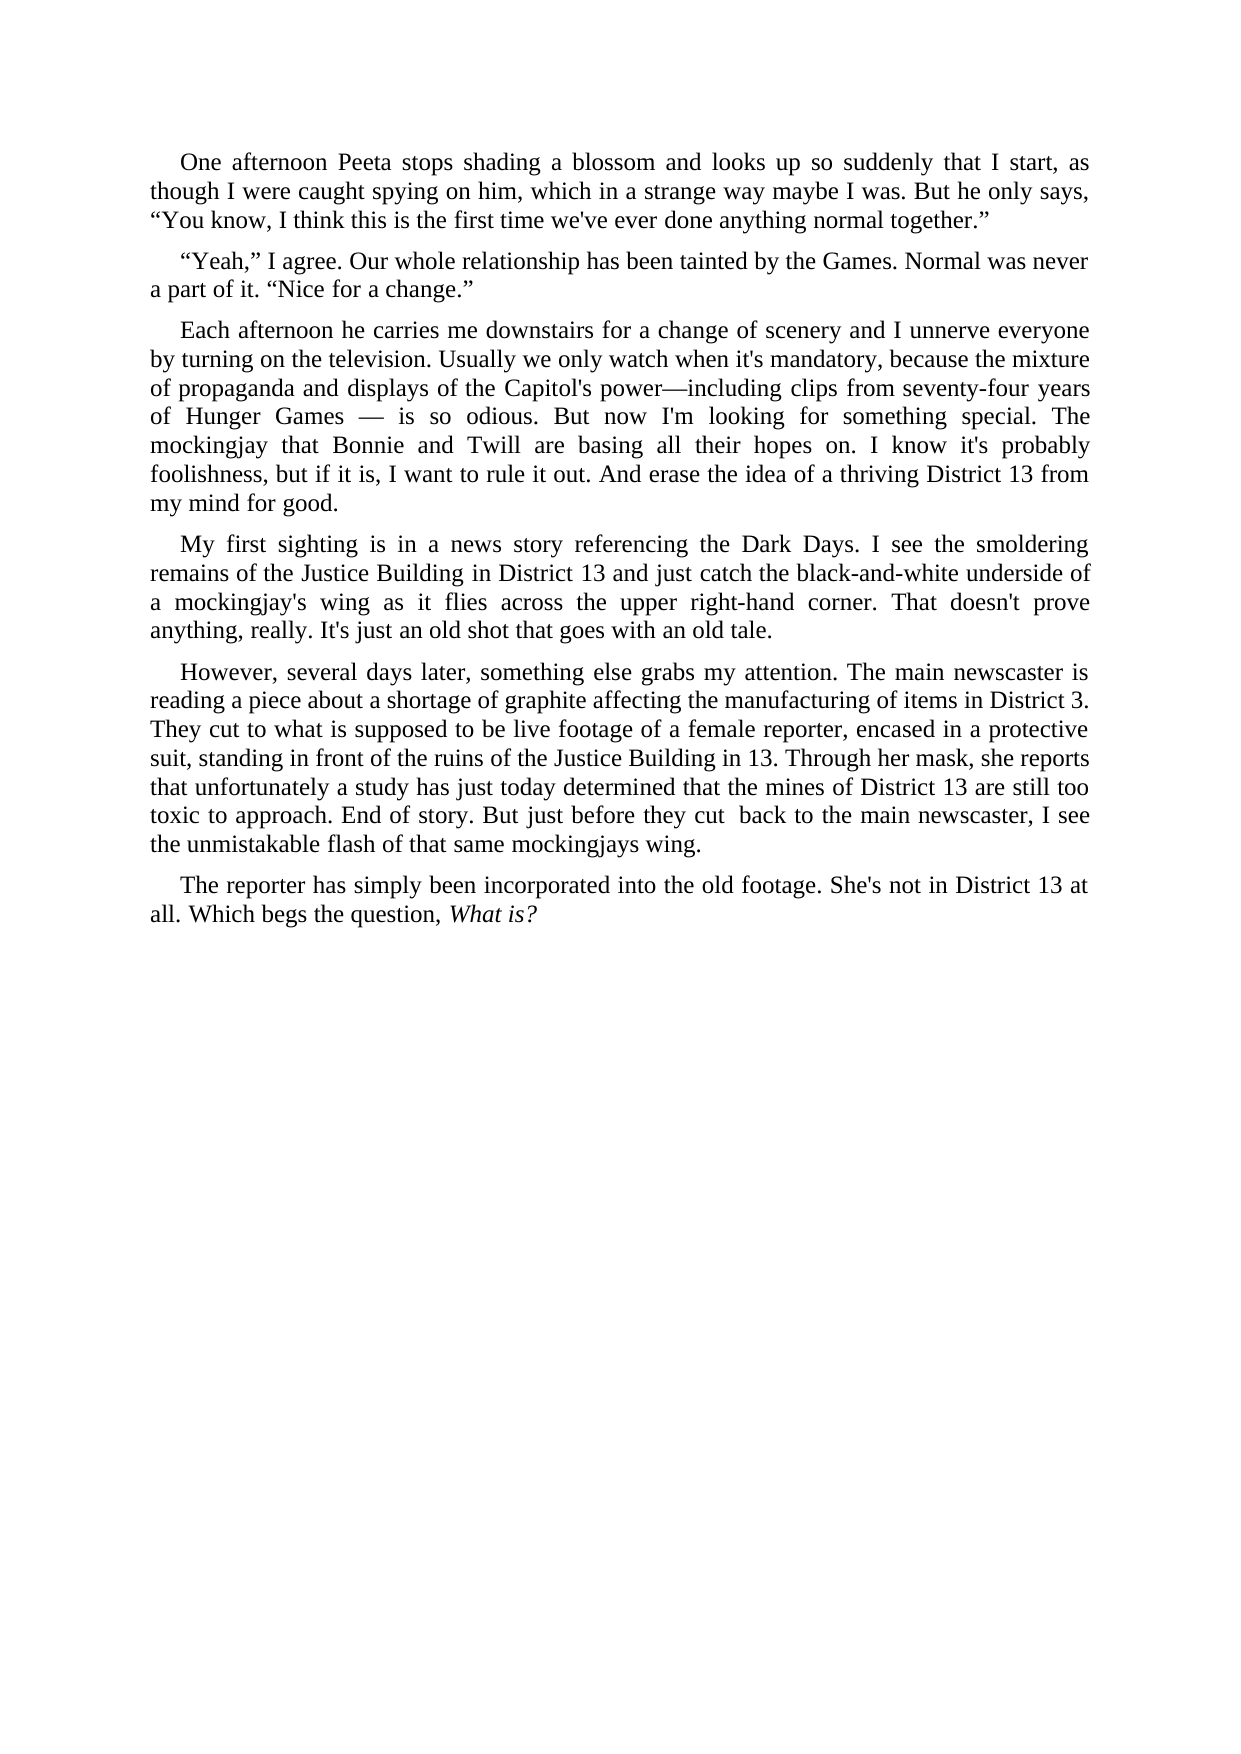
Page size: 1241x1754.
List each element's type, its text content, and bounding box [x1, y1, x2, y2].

text “Yeah,” I agree. Our whole relationship has been tainted by the Games. Normal was never a part of it. “Nice for a change.” [150, 246, 1089, 303]
text Each afternoon he carries me downstairs for a change of scenery and I unnerve everyone by turning on the television. Usually we only watch when it's mandatory, because the mixture of propaganda and displays of the Capitol's power—including clips from seventy-four years of Hunger Games — is so odious. But now I'm looking for something special. The mockingjay that Bonnie and Twill are basing all their hopes on. I know it's probably foolishness, but if it is, I want to rule it out. And erase the idea of a thriving District 13 from my mind for good. [150, 315, 1091, 516]
text My first sighting is in a news story referencing the Dark Days. I see the smoldering remains of the Justice Building in District 13 and just catch the black-and-white underside of a mockingjay's wing as it flies across the upper right-hand corner. That doesn't prove anything, really. It's just an old shot that goes with an old tale. [150, 529, 1091, 644]
text The reporter has simply been incorporated into the old footage. She's not in District 13 at all. Which begs the question, What is? [150, 870, 1089, 928]
text However, several days later, something else grabs my attention. The main newscaster is reading a piece about a shortage of graphite affecting the manufacturing of items in District 3. They cut to what is supposed to be live footage of a female reporter, encased in a protective suit, standing in front of the ruins of the Justice Building in 13. Through her mask, she reports that unfortunately a study has just today determined that the mines of District 13 are still too toxic to approach. End of story. But just before they cut back to the main newscaster, I see the unmistakable flash of that same mockingjays wing. [150, 657, 1090, 858]
text One afternoon Peeta stops shading a blossom and looks up so suddenly that I start, as though I were caught spying on him, which in a strange way maybe I was. But he only says, “You know, I think this is the first time we've ever done anything normal together.” [150, 147, 1090, 233]
